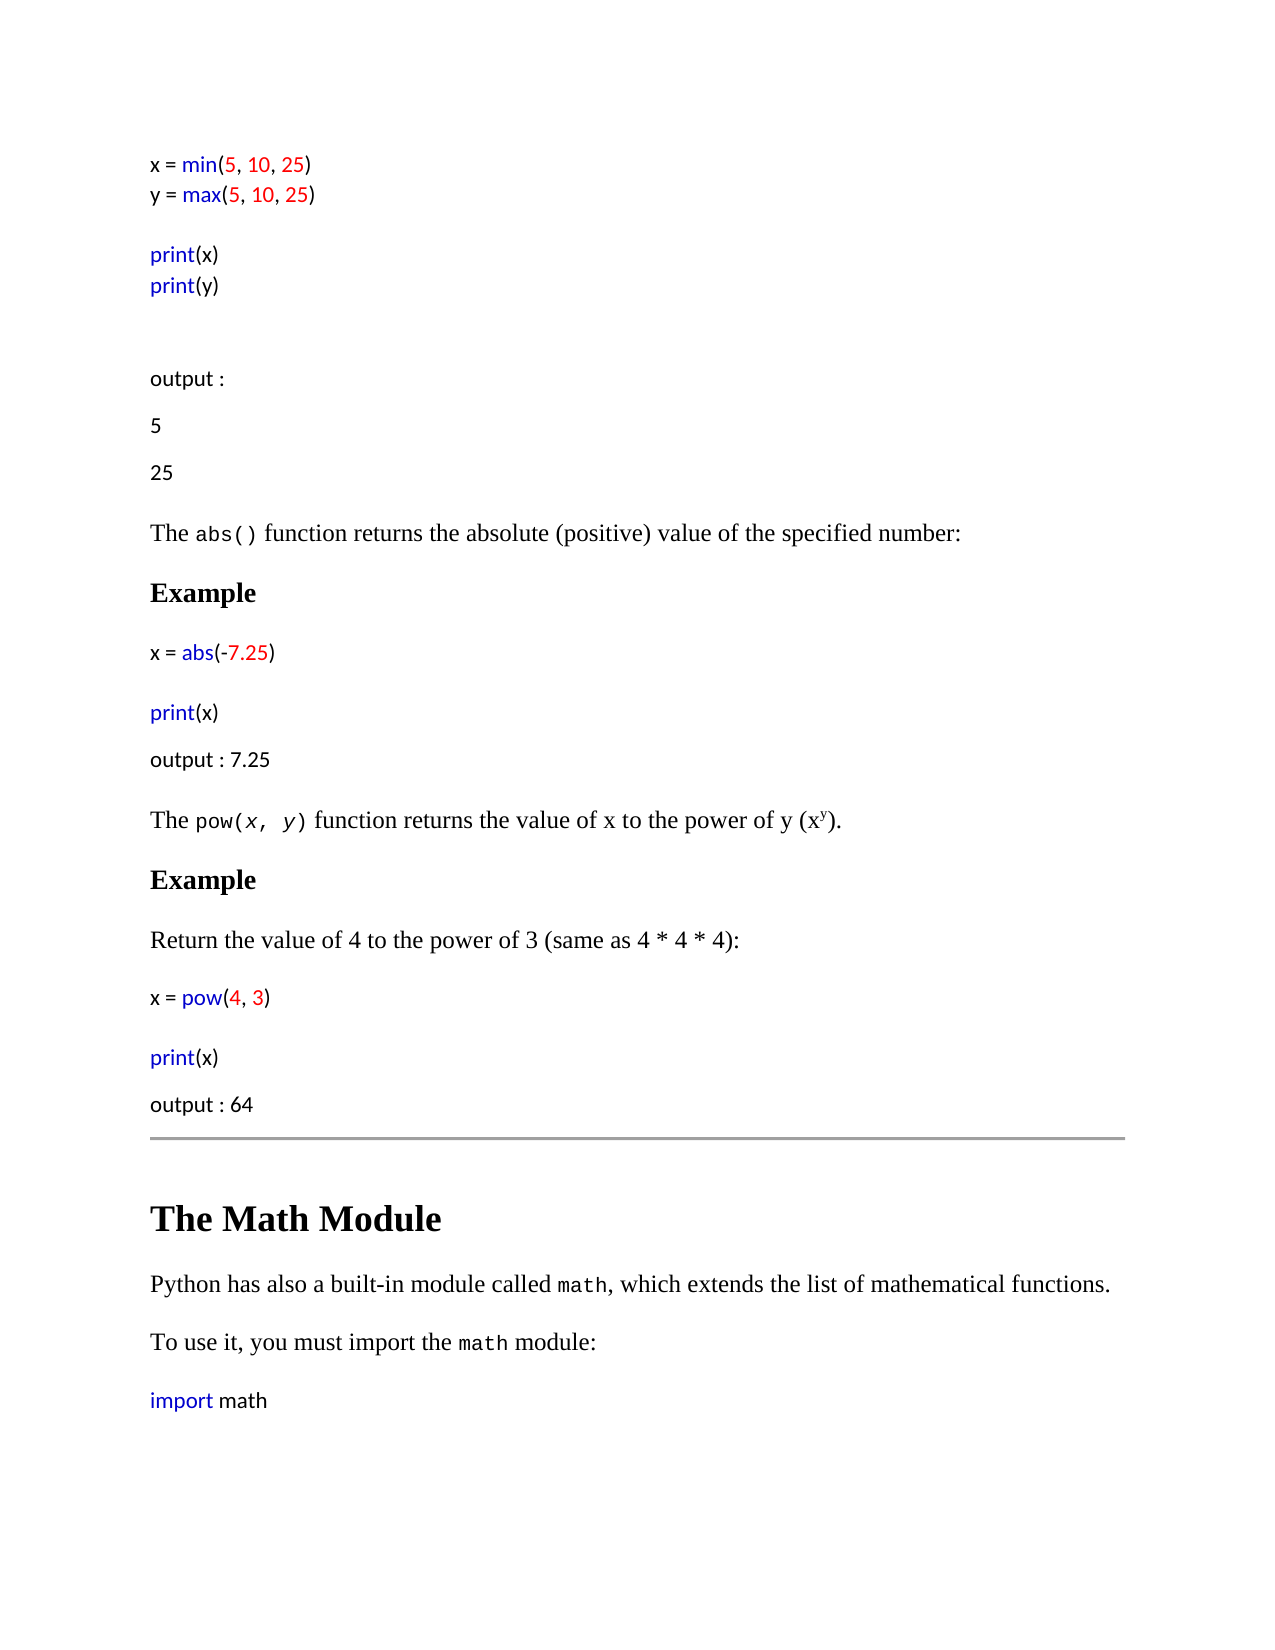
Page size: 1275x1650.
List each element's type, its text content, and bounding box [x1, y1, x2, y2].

text output : 64 [150, 1090, 1125, 1118]
text x = min(5, 10, 25) y = max(5, 10, 25) print(x) print(y) [150, 150, 1125, 299]
text output : 7.25 [150, 745, 1125, 773]
text The pow(x, y) function returns the value of x to the power of y (xy). [150, 805, 1125, 834]
subtitle The Math Module [150, 1196, 1125, 1239]
text import math [150, 1386, 1125, 1414]
text 5 [150, 411, 1125, 439]
text x = pow(4, 3) print(x) [150, 983, 1125, 1071]
text Python has also a built-in module called math, which extends the list of mathematical functions. [150, 1269, 1125, 1298]
text output : [150, 364, 1125, 393]
subtitle Example [150, 576, 1125, 609]
text The abs() function returns the absolute (positive) value of the specified number: [150, 518, 1125, 547]
subtitle Example [150, 863, 1125, 896]
text 25 [150, 458, 1125, 486]
text Return the value of 4 to the power of 3 (same as 4 * 4 * 4): [150, 925, 1125, 954]
text x = abs(-7.25) print(x) [150, 638, 1125, 726]
text To use it, you must import the math module: [150, 1327, 1125, 1357]
